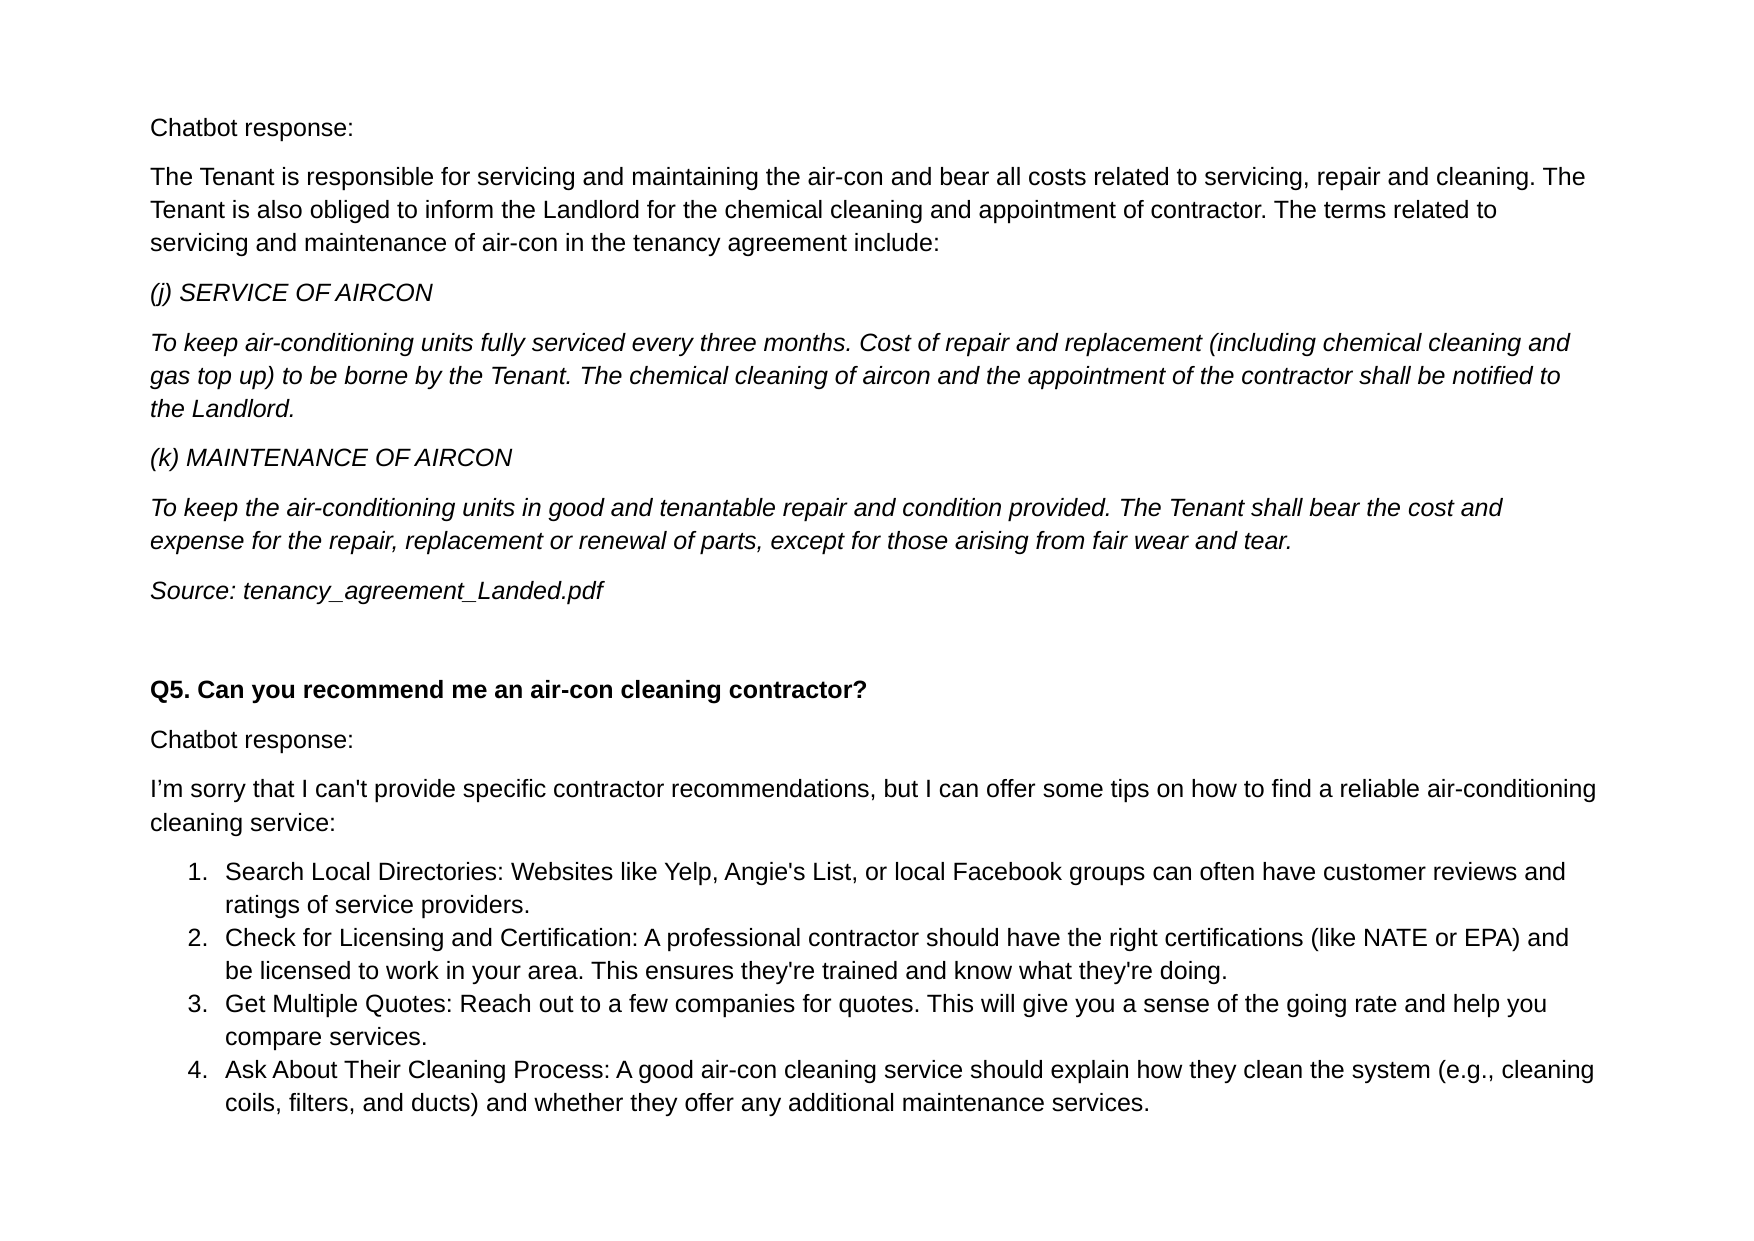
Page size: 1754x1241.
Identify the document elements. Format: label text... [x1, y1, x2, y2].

text Source: tenancy_agreement_Landed.pdf [150, 576, 1604, 604]
list Ask About Their Cleaning Process: A good air-con cleaning service should explain how they clean the system (e.g., cleaning coils, filters, and ducts) and whether they offer any additional maintenance services. [187, 1055, 1604, 1117]
text (j) SERVICE OF AIRCON [150, 278, 1604, 307]
text Q5. Can you recommend me an air-con cleaning contractor? [150, 675, 1604, 704]
text To keep air-conditioning units fully serviced every three months. Cost of repair and replacement (including chemical cleaning and gas top up) to be borne by the Tenant. The chemical cleaning of aircon and the appointment of the contractor shall be notified to the Landlord. [150, 328, 1604, 422]
list Check for Licensing and Certification: A professional contractor should have the right certifications (like NATE or EPA) and be licensed to work in your area. This ensures they're trained and know what they're doing. [187, 923, 1604, 985]
text I’m sorry that I can't provide specific contractor recommendations, but I can offer some tips on how to find a reliable air-conditioning cleaning service: [150, 774, 1604, 836]
text The Tenant is responsible for servicing and maintaining the air-con and bear all costs related to servicing, repair and cleaning. The Tenant is also obliged to inform the Landlord for the chemical cleaning and appointment of contractor. The terms related to servicing and maintenance of air-con in the tenancy agreement include: [150, 162, 1604, 257]
text (k) MAINTENANCE OF AIRCON [150, 443, 1604, 472]
text To keep the air-conditioning units in good and tenantable repair and condition provided. The Tenant shall bear the cost and expense for the repair, replacement or renewal of parts, except for those arising from fair wear and tear. [150, 493, 1604, 555]
text Chatbot response: [150, 725, 1604, 753]
text Chatbot response: [150, 112, 1604, 141]
list Search Local Directories: Websites like Yelp, Angie's List, or local Facebook groups can often have customer reviews and ratings of service providers. [187, 857, 1604, 919]
list Get Multiple Quotes: Reach out to a few companies for quotes. This will give you a sense of the going rate and help you compare services. [187, 989, 1604, 1051]
